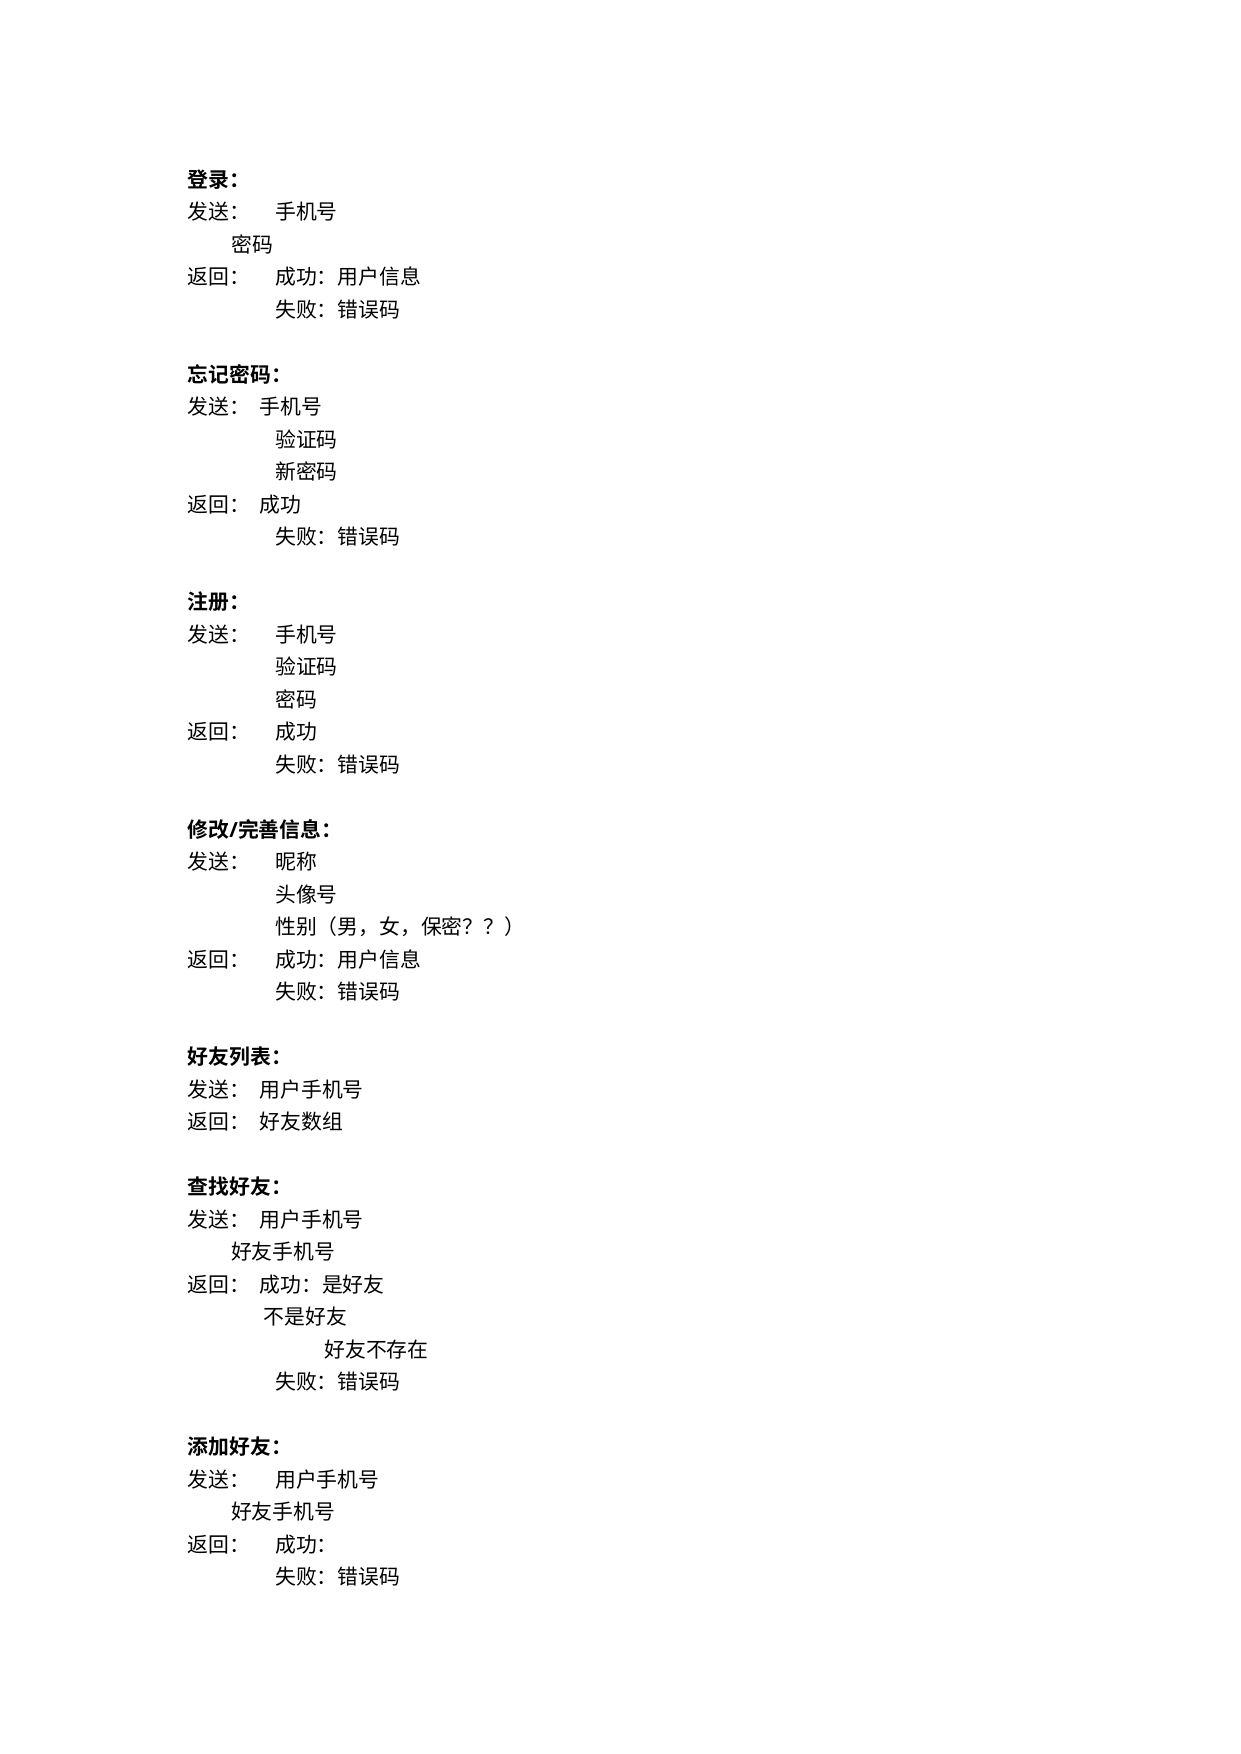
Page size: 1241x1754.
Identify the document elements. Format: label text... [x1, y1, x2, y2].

text 发送： 用户手机号 [187, 1072, 1053, 1104]
text 发送： 手机号 [187, 617, 1053, 649]
text 发送： 昵称 [187, 844, 1053, 877]
text 发送： 手机号 [187, 194, 1053, 227]
text 返回： 好友数组 [187, 1104, 1053, 1137]
text 返回： 成功： [187, 1527, 1053, 1559]
text 返回： 成功：用户信息 [187, 942, 1053, 974]
text 失败：错误码 [231, 1559, 1053, 1592]
text 忘记密码： [187, 357, 1053, 389]
text 失败：错误码 [231, 747, 1053, 779]
text 返回： 成功 [187, 487, 1053, 519]
text 验证码 [231, 422, 1053, 454]
text 失败：错误码 [231, 519, 1053, 552]
text 添加好友： [187, 1429, 1053, 1462]
text 返回： 成功：是好友 [187, 1267, 1053, 1299]
text 失败：错误码 [231, 974, 1053, 1007]
text 修改/完善信息： [187, 812, 1053, 844]
text 性别（男，女，保密？？） [231, 909, 1053, 942]
text 失败：错误码 [231, 1364, 1053, 1397]
text 注册： [187, 584, 1053, 617]
text 新密码 [231, 454, 1053, 487]
text 查找好友： [187, 1169, 1053, 1202]
text 返回： 成功 [187, 714, 1053, 747]
text 密码 [231, 682, 1053, 714]
text 返回： 成功：用户信息 [187, 259, 1053, 292]
text 不是好友 [187, 1299, 1053, 1332]
text 头像号 [231, 877, 1053, 909]
text 好友手机号 [187, 1234, 1053, 1267]
text 发送： 用户手机号 [187, 1462, 1053, 1494]
text 好友手机号 [187, 1494, 1053, 1527]
text 验证码 [231, 649, 1053, 682]
text 好友列表： [187, 1039, 1053, 1072]
text 密码 [187, 227, 1053, 259]
text 发送： 用户手机号 [187, 1202, 1053, 1234]
text 登录： [187, 162, 1053, 194]
text 失败：错误码 [231, 292, 1053, 324]
text 好友不存在 [275, 1332, 1053, 1364]
text 发送： 手机号 [187, 389, 1053, 422]
